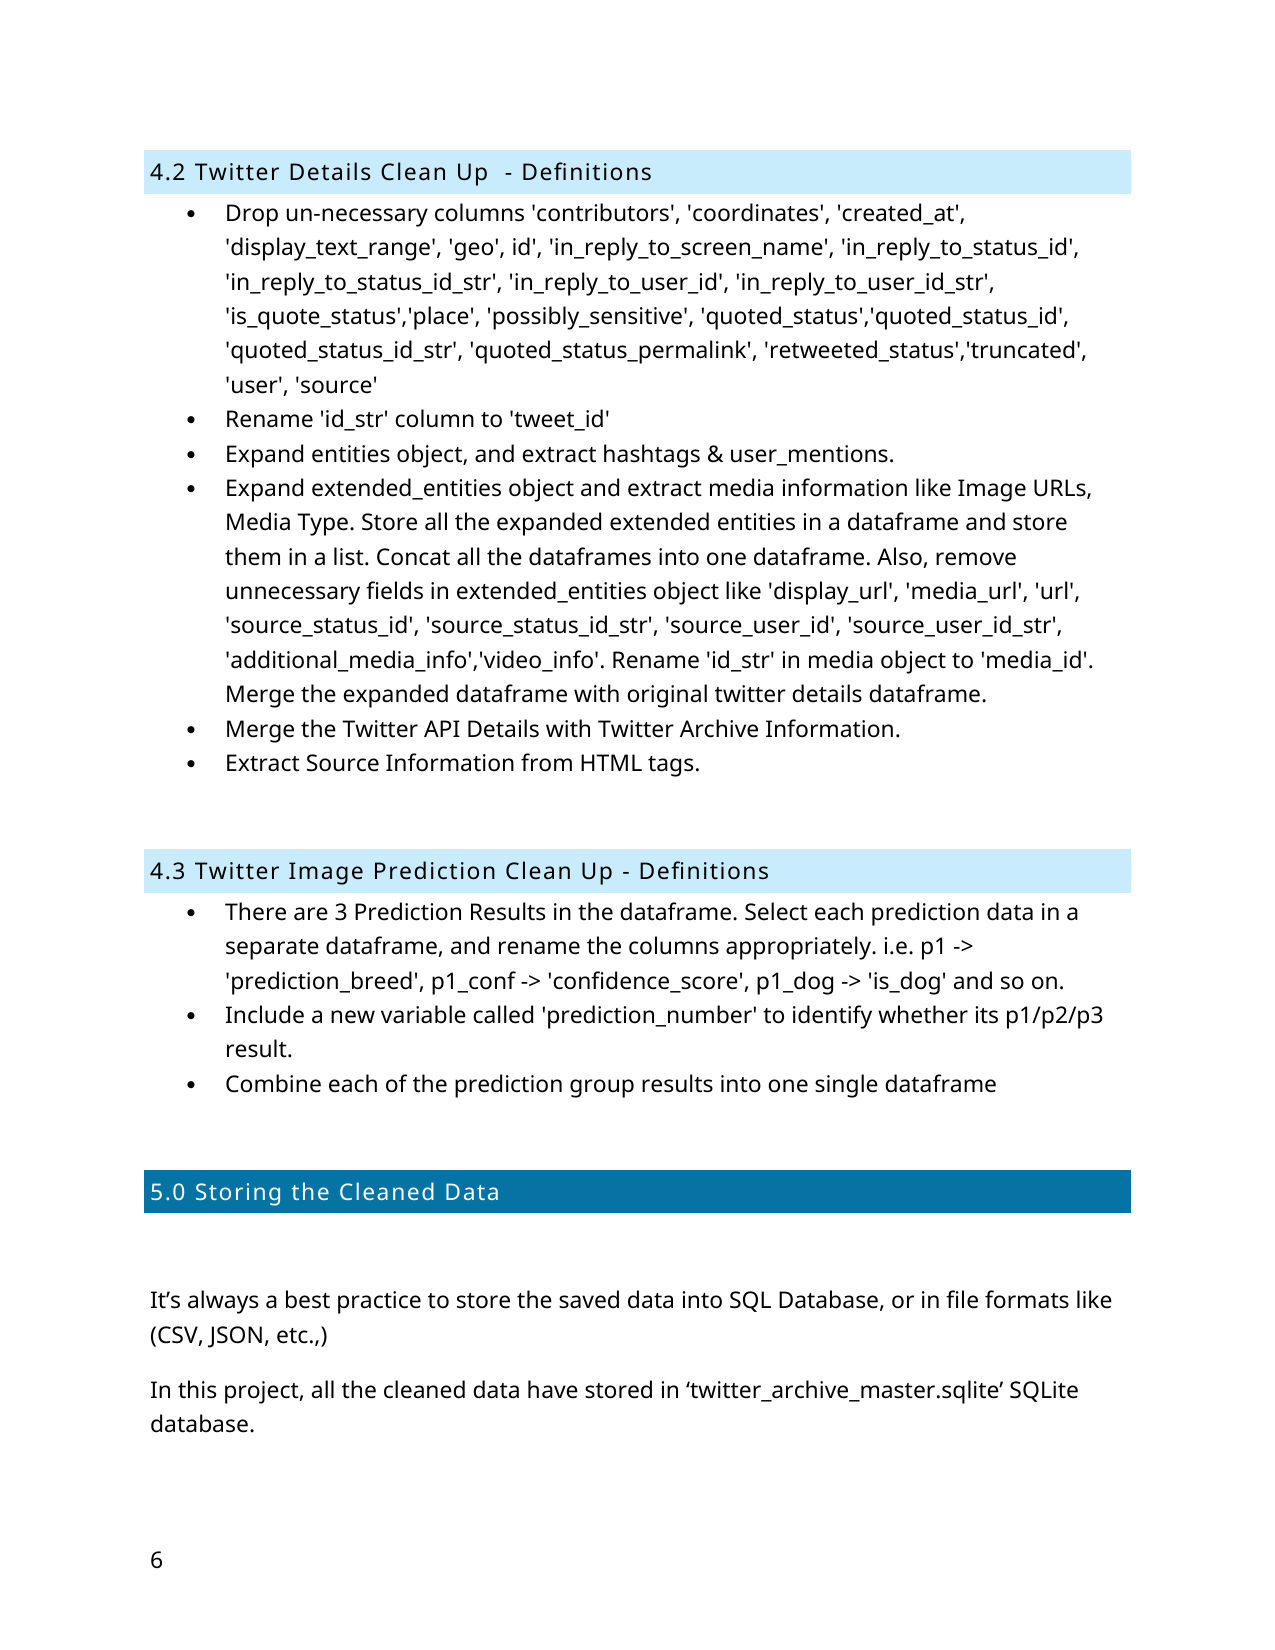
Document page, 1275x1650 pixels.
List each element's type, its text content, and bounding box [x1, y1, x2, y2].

text In this project, all the cleaned data have stored in ‘twitter_archive_master.sqlite’ SQLite database. [150, 1374, 1125, 1439]
list Expand extended_entities object and extract media information like Image URLs, Media Type. Store all the expanded extended entities in a dataframe and store them in a list. Concat all the dataframes into one dataframe. Also, remove unnecessary fields in extended_entities object like 'display_url', 'media_url', 'url', 'source_status_id', 'source_status_id_str', 'source_user_id', 'source_user_id_str', 'additional_media_info','video_info'. Rename 'id_str' in media object to 'media_id'. Merge the expanded dataframe with original twitter details dataframe. [187, 472, 1125, 709]
list Combine each of the prediction group results into one single dataframe [187, 1068, 1125, 1099]
text It’s always a best practice to store the saved data into SQL Database, or in file formats like (CSV, JSON, etc.,) [150, 1284, 1125, 1350]
list Include a new variable called 'prediction_number' to identify whether its p1/p2/p3 result. [187, 999, 1125, 1064]
subtitle 4.3 Twitter Image Prediction Clean Up - Definitions [150, 855, 1125, 886]
list Rename 'id_str' column to 'tweet_id' [187, 403, 1125, 434]
list Expand entities object, and extract hashtags & user_mentions. [187, 437, 1125, 469]
list Drop un-necessary columns 'contributors', 'coordinates', 'created_at', 'display_text_range', 'geo', id', 'in_reply_to_screen_name', 'in_reply_to_status_id', 'in_reply_to_status_id_str', 'in_reply_to_user_id', 'in_reply_to_user_id_str', 'is_quote_status','place', 'possibly_sensitive', 'quoted_status','quoted_status_id', 'quoted_status_id_str', 'quoted_status_permalink', 'retweeted_status','truncated', 'user', 'source' [187, 197, 1125, 400]
list Merge the Twitter API Details with Twitter Archive Information. [187, 712, 1125, 744]
list There are 3 Prediction Results in the dataframe. Select each prediction data in a separate dataframe, and rename the columns appropriately. i.e. p1 -> 'prediction_breed', p1_conf -> 'confidence_score', p1_dog -> 'is_dog' and so on. [187, 896, 1125, 996]
list Extract Source Information from HTML tags. [187, 747, 1125, 778]
subtitle 4.2 Twitter Details Clean Up - Definitions [150, 156, 1125, 187]
subtitle 5.0 Storing the Cleaned Data [150, 1176, 1125, 1207]
